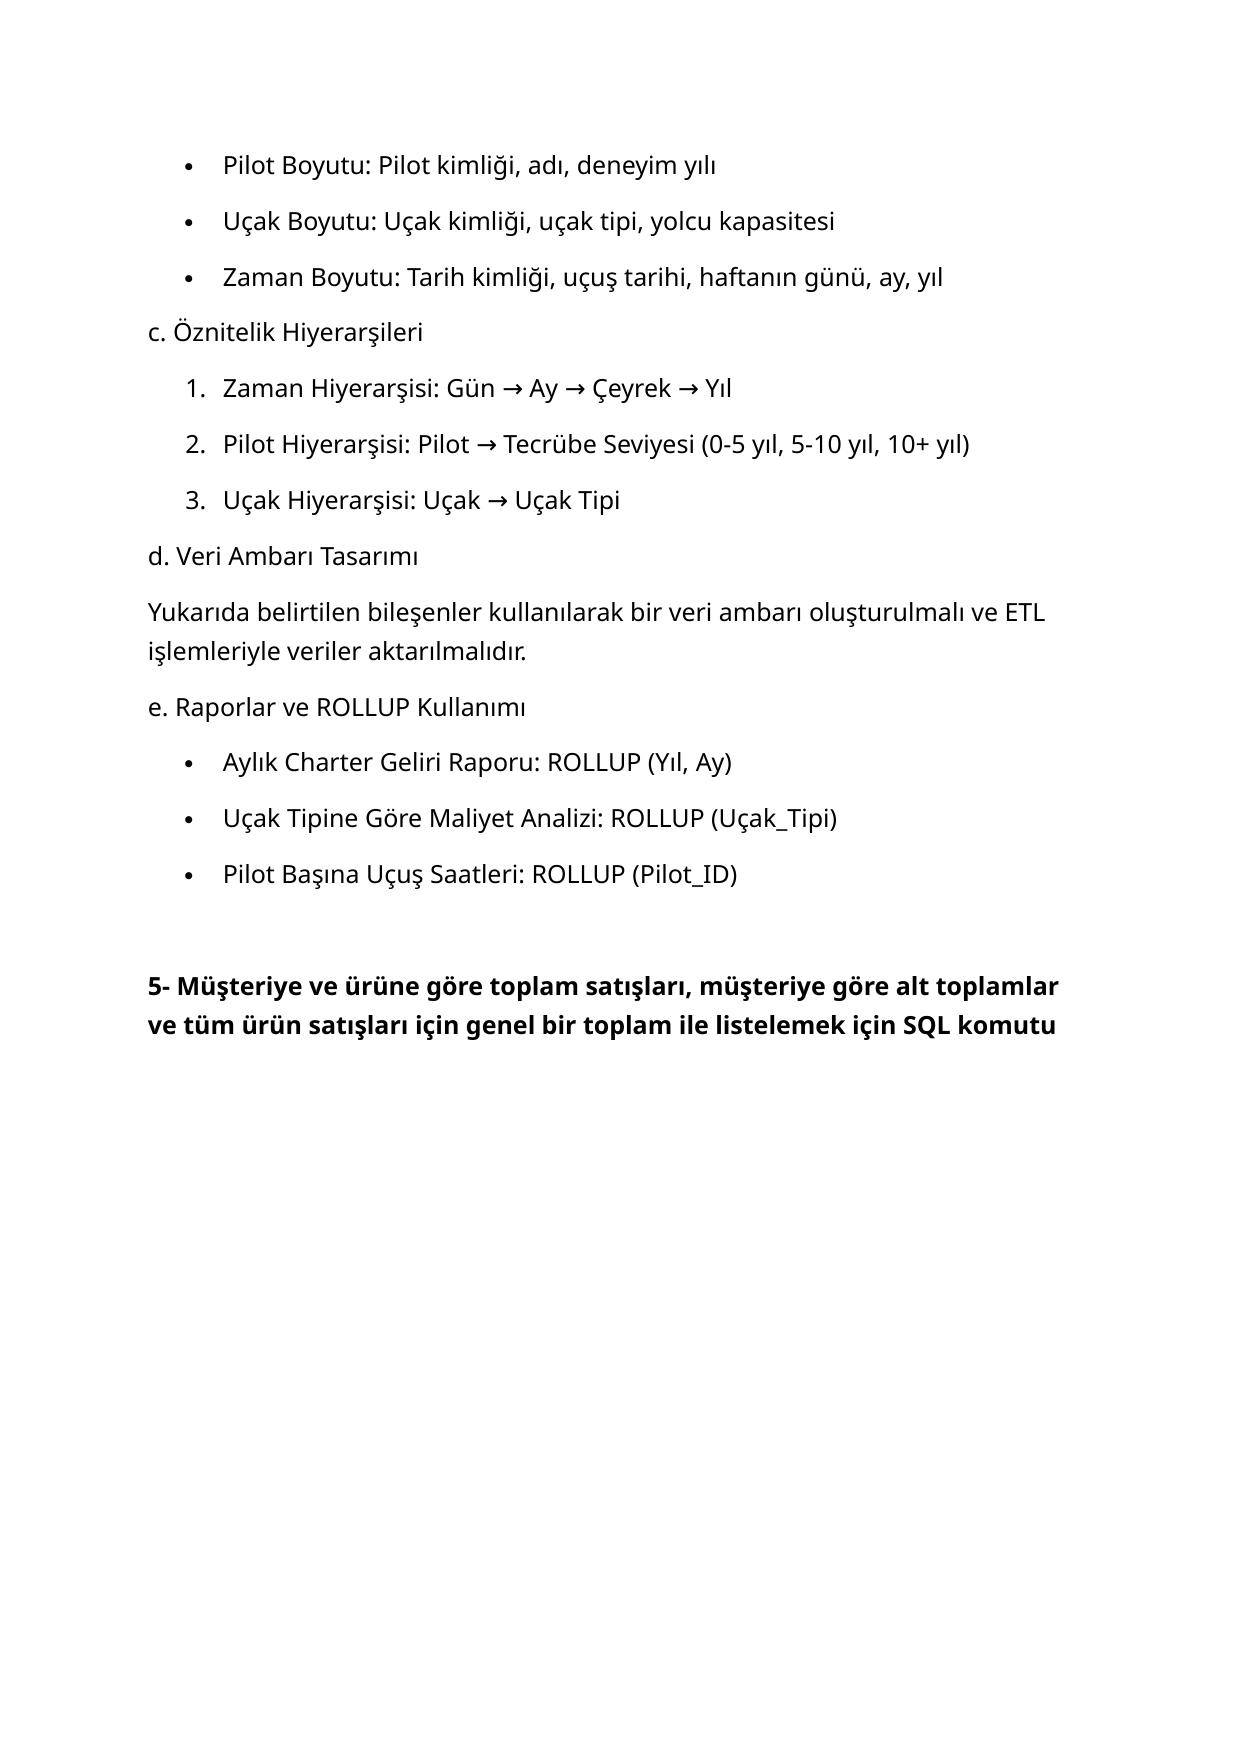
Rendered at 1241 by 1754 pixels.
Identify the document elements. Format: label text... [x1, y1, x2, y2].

text 5- Müşteriye ve ürüne göre toplam satışları, müşteriye göre alt toplamlar ve tüm ürün satışları için genel bir toplam ile listelemek için SQL komutu nedir? Şekil P13.5 sorgunun kısaltılmış sonuçlarını göstermektedir. [148, 968, 1093, 1042]
text Yukarıda belirtilen bileşenler kullanılarak bir veri ambarı oluşturulmalı ve ETL işlemleriyle veriler aktarılmalıdır. [148, 594, 1093, 667]
list Aylık Charter Geliri Raporu: ROLLUP (Yıl, Ay) [185, 745, 1093, 779]
list Pilot Hiyerarşisi: Pilot → Tecrübe Seviyesi (0-5 yıl, 5-10 yıl, 10+ yıl) [185, 427, 1093, 461]
text d. Veri Ambarı Tasarımı [148, 538, 1093, 572]
text c. Öznitelik Hiyerarşileri [148, 315, 1093, 349]
list Zaman Hiyerarşisi: Gün → Ay → Çeyrek → Yıl [185, 371, 1093, 405]
list Uçak Boyutu: Uçak kimliği, uçak tipi, yolcu kapasitesi [185, 203, 1093, 237]
list Pilot Başına Uçuş Saatleri: ROLLUP (Pilot_ID) [185, 857, 1093, 891]
list Uçak Hiyerarşisi: Uçak → Uçak Tipi [185, 483, 1093, 517]
list Zaman Boyutu: Tarih kimliği, uçuş tarihi, haftanın günü, ay, yıl [185, 259, 1093, 293]
text e. Raporlar ve ROLLUP Kullanımı [148, 689, 1093, 723]
list Uçak Tipine Göre Maliyet Analizi: ROLLUP (Uçak_Tipi) [185, 801, 1093, 835]
list Pilot Boyutu: Pilot kimliği, adı, deneyim yılı [185, 148, 1093, 182]
